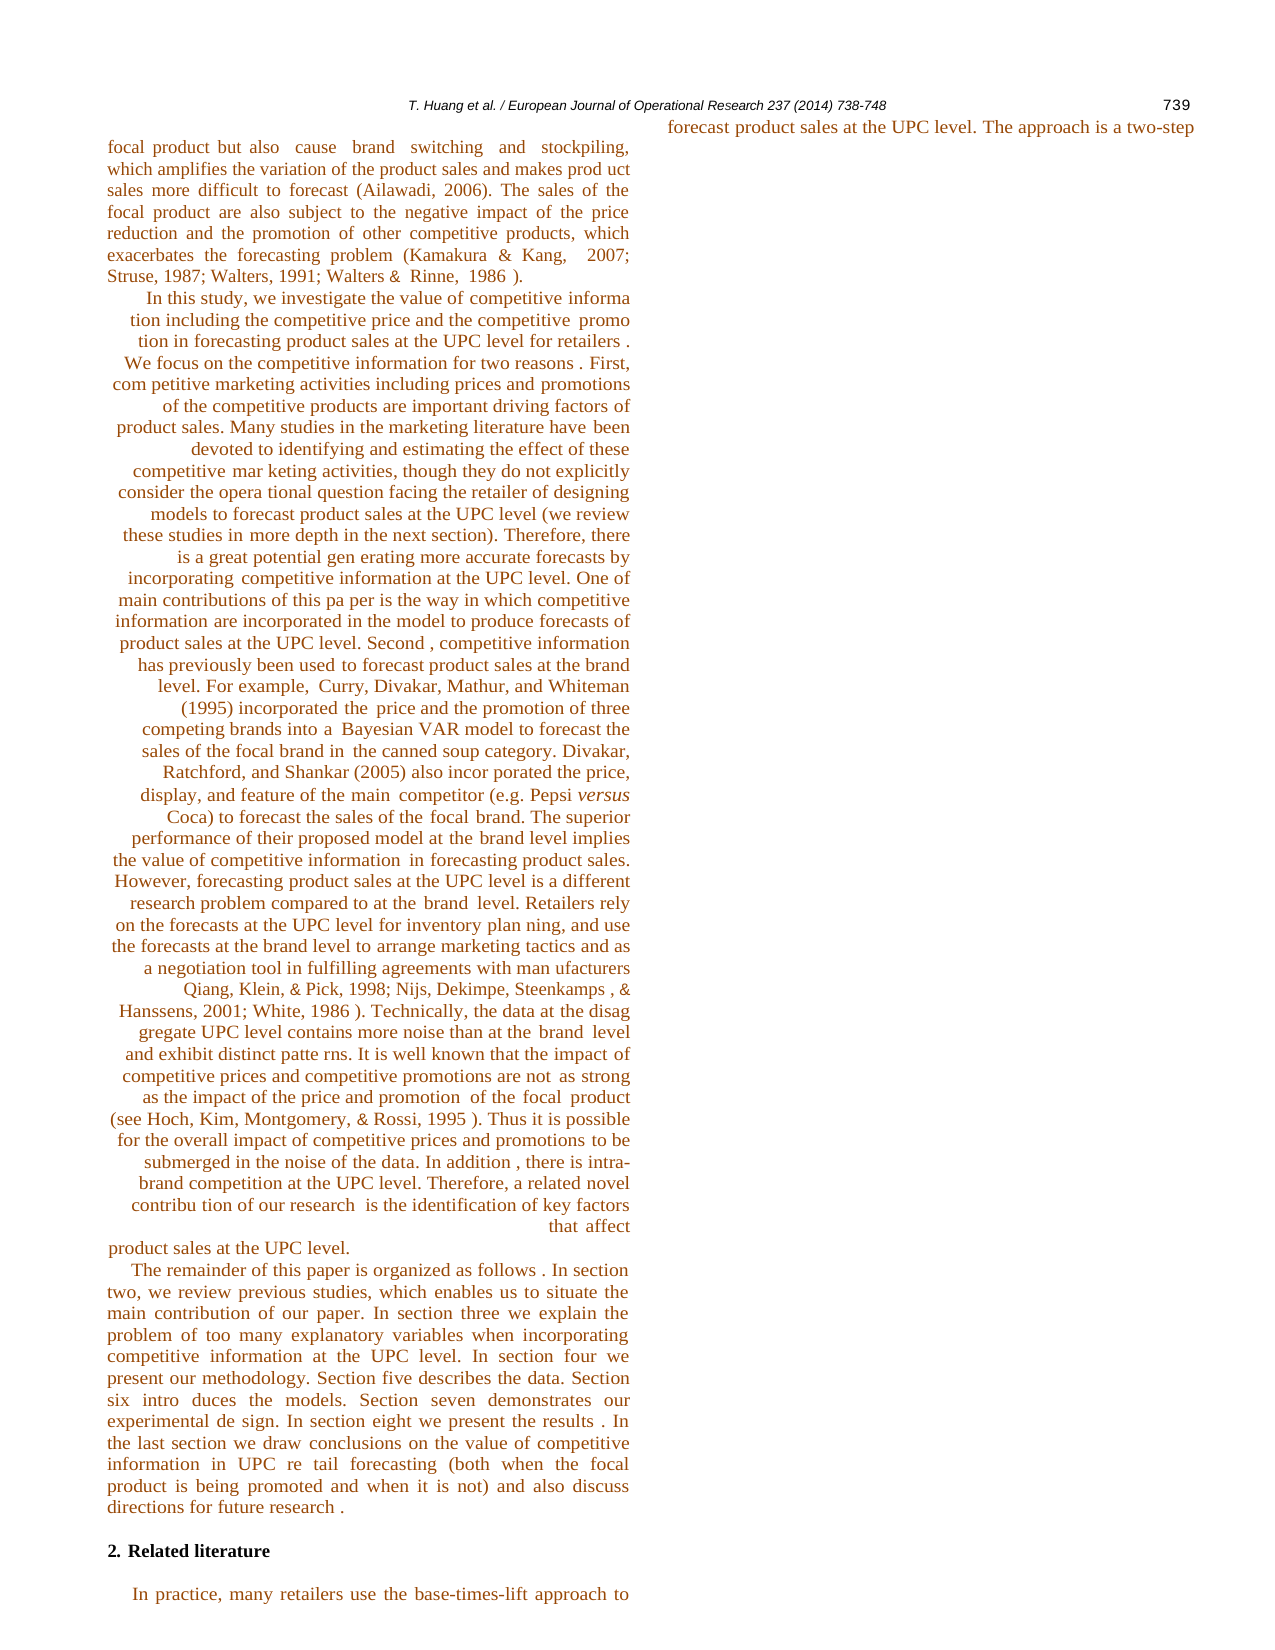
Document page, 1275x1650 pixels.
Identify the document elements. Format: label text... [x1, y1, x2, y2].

subtitle Related literature [107, 1539, 630, 1561]
text focal product but also cause brand switching and stockpiling, which amplifies the variation of the product sales and makes prod­ uct sales more difficult to forecast (Ailawadi, 2006). The sales of the focal product are also subject to the negative impact of the price reduction and the promotion of other competitive products, which exacerbates the forecasting problem (Kamakura & Kang, 2007; Struse, 1987; Walters, 1991; Walters & Rinne, 1986 ). [107, 136, 630, 287]
text The remainder of this paper is organized as follows . In section two, we review previous studies, which enables us to situate the main contribution of our paper. In section three we explain the problem of too many explanatory variables when incorporating competitive information at the UPC level. In section four we present our methodology. Section five describes the data. Section six intro­ duces the models. Section seven demonstrates our experimental de­ sign. In section eight we present the results . In the last section we draw conclusions on the value of competitive information in UPC re­ tail forecasting (both when the focal product is being promoted and when it is not) and also discuss directions for future research . [107, 1259, 630, 1518]
text T. Huang et al. / European Journal of Operational Research 237 (2014) 738-748 739 [408, 97, 1202, 115]
text In practice, many retailers use the base-times-lift approach to forecast product sales at the UPC level. The approach is a two-step [667, 116, 1202, 137]
text product sales at the UPC level. [108, 1237, 630, 1259]
text In this study, we investigate the value of competitive informa­ tion including the competitive price and the competitive promo­ tion in forecasting product sales at the UPC level for retailers . We focus on the competitive information for two reasons . First, com­ petitive marketing activities including prices and promotions of the competitive products are important driving factors of product sales. Many studies in the marketing literature have been devoted to identifying and estimating the effect of these competitive mar­ keting activities, though they do not explicitly consider the opera­ tional question facing the retailer of designing models to forecast product sales at the UPC level (we review these studies in more depth in the next section). Therefore, there is a great potential gen­ erating more accurate forecasts by incorporating competitive information at the UPC level. One of main contributions of this pa­ per is the way in which competitive information are incorporated in the model to produce forecasts of product sales at the UPC level. Second , competitive information has previously been used to forecast product sales at the brand level. For example, Curry, Divakar, Mathur, and Whiteman (1995) incorporated the price and the promotion of three competing brands into a Bayesian VAR model to forecast the sales of the focal brand in the canned soup category. Divakar, Ratchford, and Shankar (2005) also incor­ porated the price, display, and feature of the main competitor (e.g. Pepsi versus Coca) to forecast the sales of the focal brand. The superior performance of their proposed model at the brand level implies the value of competitive information in forecasting product sales. However, forecasting product sales at the UPC level is a different research problem compared to at the brand level. Retailers rely on the forecasts at the UPC level for inventory plan­ ning, and use the forecasts at the brand level to arrange marketing tactics and as a negotiation tool in fulfilling agreements with man­ ufacturers Qiang, Klein, & Pick, 1998; Nijs, Dekimpe, Steenkamps , & Hanssens, 2001; White, 1986 ). Technically, the data at the disag­ gregate UPC level contains more noise than at the brand level and exhibit distinct patte rns. It is well known that the impact of competitive prices and competitive promotions are not as strong as the impact of the price and promotion of the focal product (see Hoch, Kim, Montgomery, & Rossi, 1995 ). Thus it is possible for the overall impact of competitive prices and promotions to be submerged in the noise of the data. In addition , there is intra-brand competition at the UPC level. Therefore, a related novel contribu­ tion of our research is the identification of key factors that affect [106, 287, 630, 1237]
text In practice, many retailers use the base-times-lift approach to forecast product sales at the UPC level. The approach is a two-step [107, 1582, 630, 1604]
